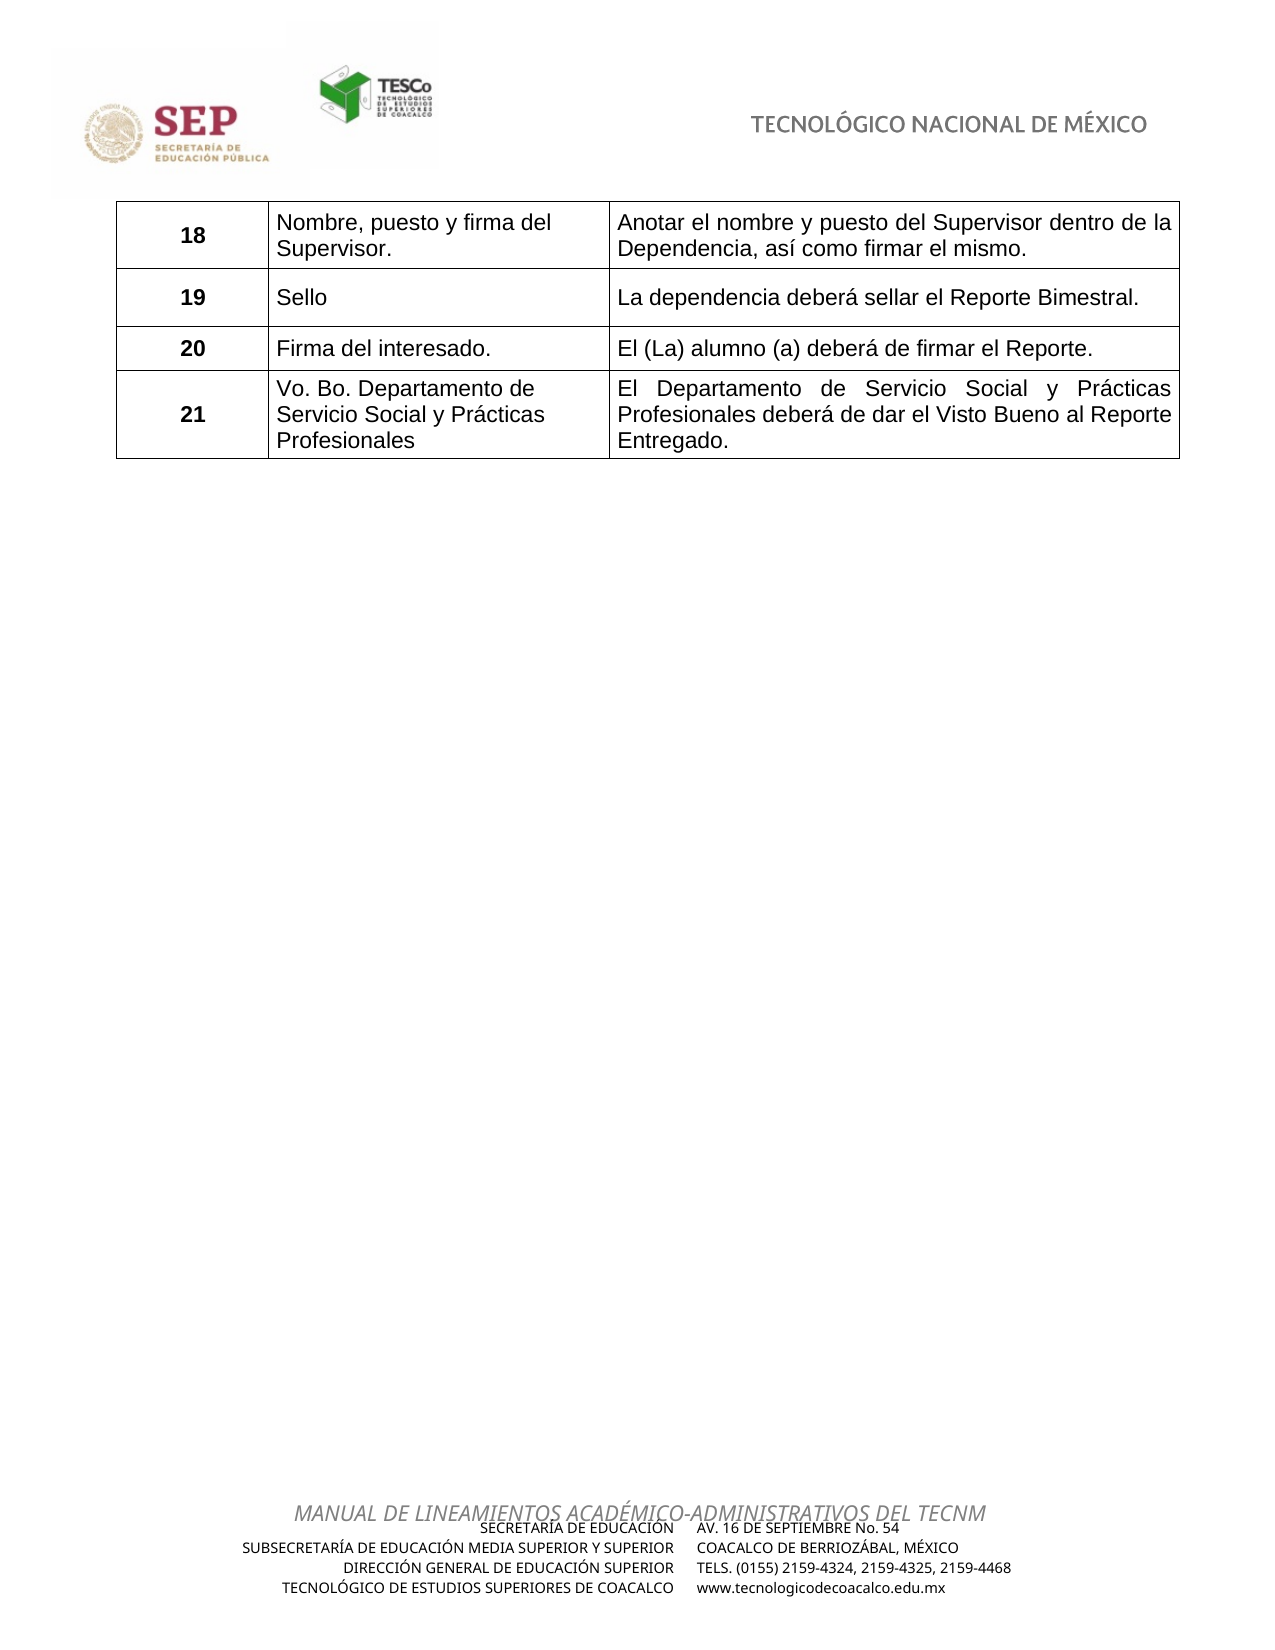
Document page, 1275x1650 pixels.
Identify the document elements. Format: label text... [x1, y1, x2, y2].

table_cell 18 [117, 202, 268, 268]
table_cell El Departamento de Servicio Social y Prácticas Profesionales deberá de dar el Visto Bueno al Reporte Entregado. [610, 371, 1179, 458]
table_cell 19 [117, 269, 268, 326]
table_cell 20 [117, 327, 268, 369]
table_cell Anotar el nombre y puesto del Supervisor dentro de la Dependencia, así como firmar el mismo. [610, 202, 1179, 268]
picture [750, 109, 1161, 137]
table_cell El (La) alumno (a) deberá de firmar el Reporte. [610, 327, 1179, 369]
table_cell 21 [117, 371, 268, 458]
table_cell Vo. Bo. Departamento de Servicio Social y Prácticas Profesionales [269, 371, 609, 458]
table_cell Firma del interesado. [269, 327, 609, 369]
table_cell Sello [269, 269, 609, 326]
table_cell Nombre, puesto y firma del Supervisor. [269, 202, 609, 268]
table_cell La dependencia deberá sellar el Reporte Bimestral. [610, 269, 1179, 326]
picture [50, 21, 442, 202]
